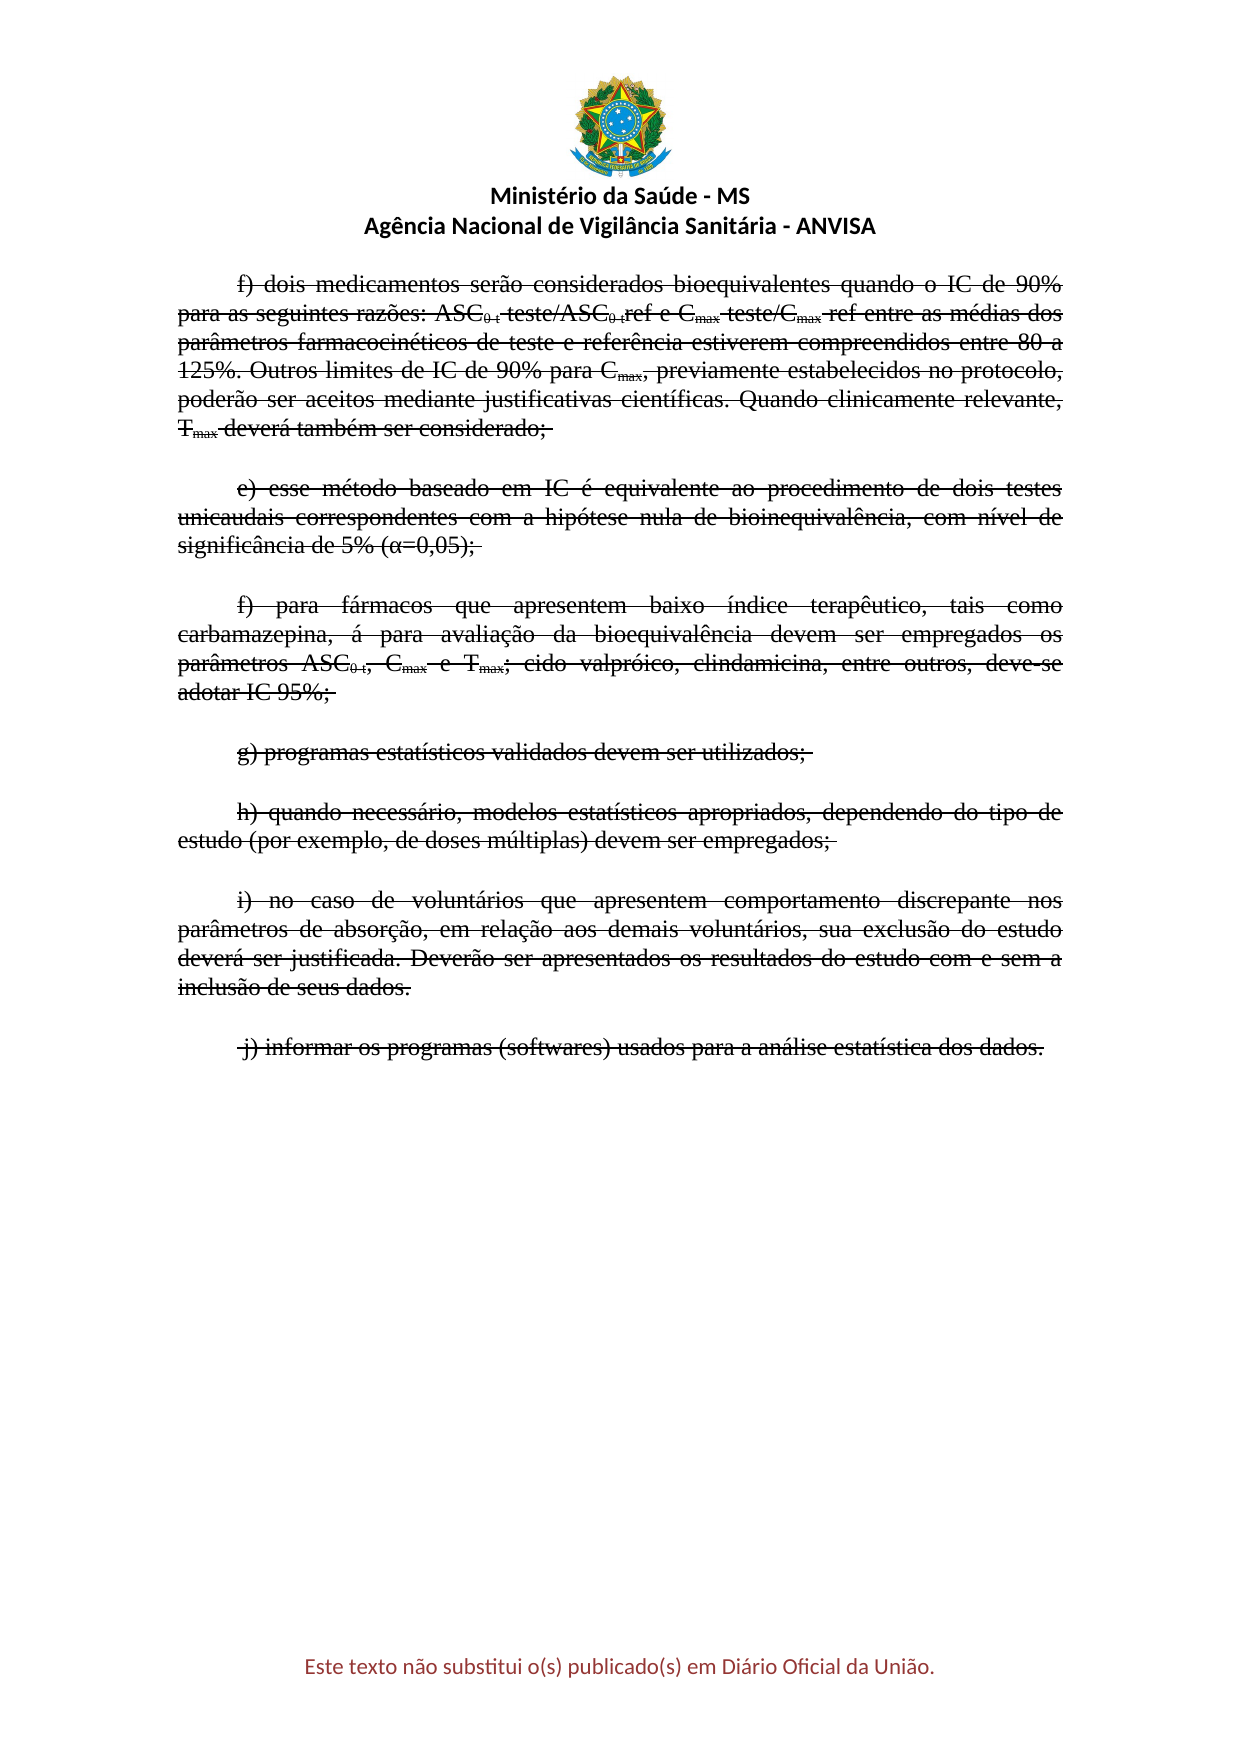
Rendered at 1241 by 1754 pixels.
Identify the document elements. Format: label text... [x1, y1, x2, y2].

text g) programas estatísticos validados devem ser utilizados; [177, 737, 1063, 765]
text e) esse método baseado em IC é equivalente ao procedimento de dois testes unicaudais correspondentes com a hipótese nula de bioinequivalência, com nível de significância de 5% (α=0,05); [177, 518, 1063, 559]
text i) no caso de voluntários que apresentem comportamento discrepante nos parâmetros de absorção, em relação aos demais voluntários, sua exclusão do estudo deverá ser justificada. Deverão ser apresentados os resultados do estudo com e sem a inclusão de seus dados. [177, 931, 1063, 1000]
text f) dois medicamentos serão considerados bioequivalentes quando o IC de 90% para as seguintes razões: ASC0-t teste/ASC0-tref e Cmax teste/Cmax ref entre as médias dos parâmetros farmacocinéticos de teste e referência estiverem compreendidos entre 80 a 125%. Outros limites de IC de 90% para Cmax, previamente estabelecidos no protocolo, poderão ser aceitos mediante justificativas científicas. Quando clinicamente relevante, Tmax deverá também ser considerado; [177, 269, 1063, 342]
text f) dois medicamentos serão considerados bioequivalentes quando o IC de 90% para as seguintes razões: ASC0-t teste/ASC0-tref e Cmax teste/Cmax ref entre as médias dos parâmetros farmacocinéticos de teste e referência estiverem compreendidos entre 80 a 125%. Outros limites de IC de 90% para Cmax, previamente estabelecidos no protocolo, poderão ser aceitos mediante justificativas científicas. Quando clinicamente relevante, Tmax deverá também ser considerado; [177, 343, 1063, 400]
text f) dois medicamentos serão considerados bioequivalentes quando o IC de 90% para as seguintes razões: ASC0-t teste/ASC0-tref e Cmax teste/Cmax ref entre as médias dos parâmetros farmacocinéticos de teste e referência estiverem compreendidos entre 80 a 125%. Outros limites de IC de 90% para Cmax, previamente estabelecidos no protocolo, poderão ser aceitos mediante justificativas científicas. Quando clinicamente relevante, Tmax deverá também ser considerado; [177, 401, 1063, 442]
text e) esse método baseado em IC é equivalente ao procedimento de dois testes unicaudais correspondentes com a hipótese nula de bioinequivalência, com nível de significância de 5% (α=0,05); [177, 473, 1063, 517]
text j) informar os programas (softwares) usados para a análise estatística dos dados. [177, 1032, 1063, 1060]
picture [566, 73, 674, 180]
text f) para fármacos que apresentem baixo índice terapêutico, tais como carbamazepina, á para avaliação da bioequivalência devem ser empregados os parâmetros ASC0-t, Cmax e Tmax; cido valpróico, clindamicina, entre outros, deve-se adotar IC 95%; [177, 590, 1063, 635]
text i) no caso de voluntários que apresentem comportamento discrepante nos parâmetros de absorção, em relação aos demais voluntários, sua exclusão do estudo deverá ser justificada. Deverão ser apresentados os resultados do estudo com e sem a inclusão de seus dados. [177, 885, 1063, 930]
text h) quando necessário, modelos estatísticos apropriados, dependendo do tipo de estudo (por exemplo, de doses múltiplas) devem ser empregados; [177, 797, 1063, 854]
text f) para fármacos que apresentem baixo índice terapêutico, tais como carbamazepina, á para avaliação da bioequivalência devem ser empregados os parâmetros ASC0-t, Cmax e Tmax; cido valpróico, clindamicina, entre outros, deve-se adotar IC 95%; [177, 636, 1063, 705]
